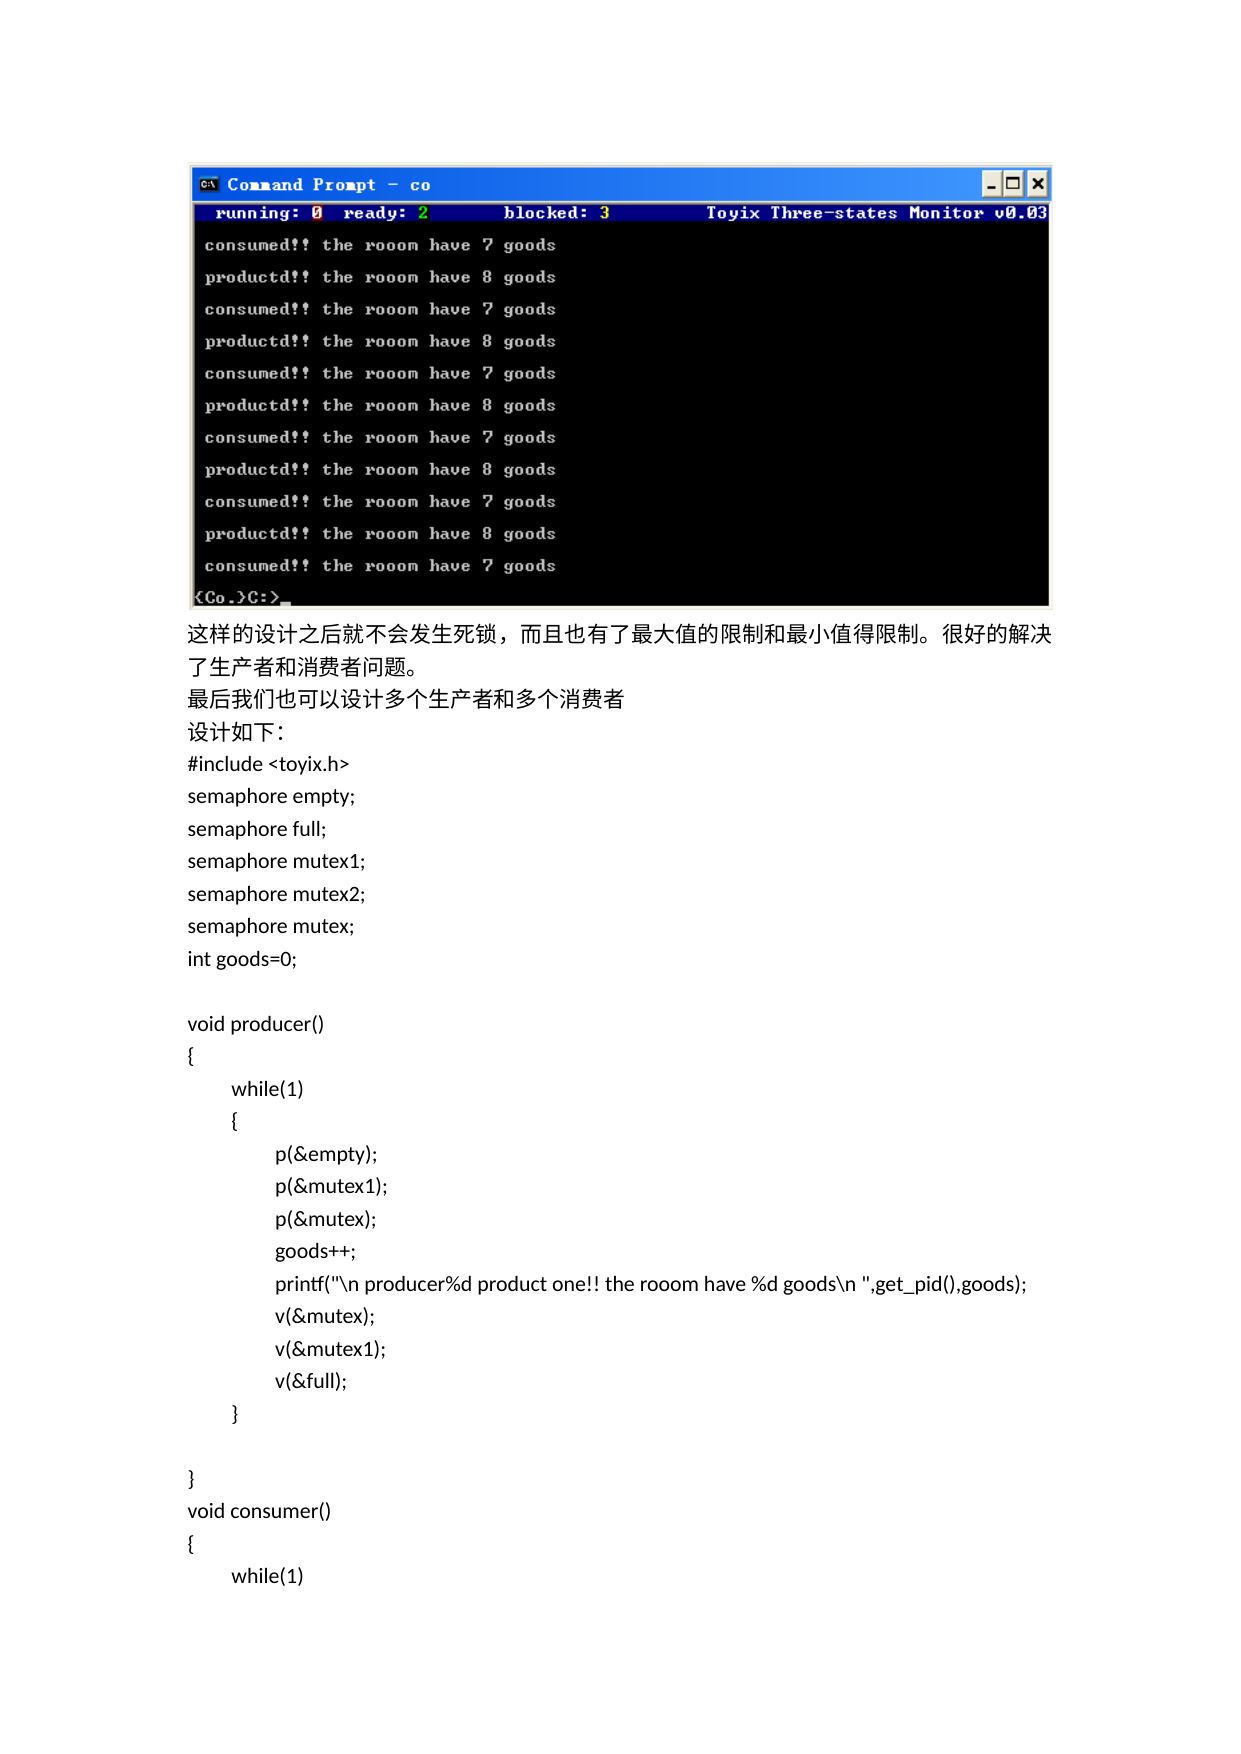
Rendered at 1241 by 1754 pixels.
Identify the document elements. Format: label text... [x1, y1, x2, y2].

text { [187, 1527, 1053, 1559]
text semaphore mutex; [187, 909, 1053, 942]
text void producer() [187, 1007, 1053, 1039]
text 这样的设计之后就不会发生死锁，而且也有了最大值的限制和最小值得限制。很好的解决了生产者和消费者问题。 [187, 617, 1053, 682]
text goods++; [187, 1234, 1053, 1267]
text #include <toyix.h> [187, 747, 1053, 779]
text v(&full); [187, 1364, 1053, 1397]
text } [187, 1462, 1053, 1494]
text while(1) [187, 1072, 1053, 1104]
text } [187, 1397, 1053, 1429]
text int goods=0; [187, 942, 1053, 974]
text p(&empty); [187, 1137, 1053, 1169]
text printf("\n producer%d product one!! the rooom have %d goods\n ",get_pid(),goods); [187, 1267, 1053, 1299]
text semaphore full; [187, 812, 1053, 844]
text v(&mutex); [187, 1299, 1053, 1332]
text void consumer() [187, 1494, 1053, 1527]
text semaphore mutex1; [187, 844, 1053, 877]
text 设计如下： [187, 714, 1053, 747]
text while(1) [187, 1559, 1053, 1592]
text { [187, 1039, 1053, 1072]
text p(&mutex1); [187, 1169, 1053, 1202]
text semaphore mutex2; [187, 877, 1053, 909]
picture [187, 162, 1053, 610]
text { [187, 1104, 1053, 1137]
text 最后我们也可以设计多个生产者和多个消费者 [187, 682, 1053, 714]
text semaphore empty; [187, 779, 1053, 812]
text v(&mutex1); [187, 1332, 1053, 1364]
text p(&mutex); [187, 1202, 1053, 1234]
